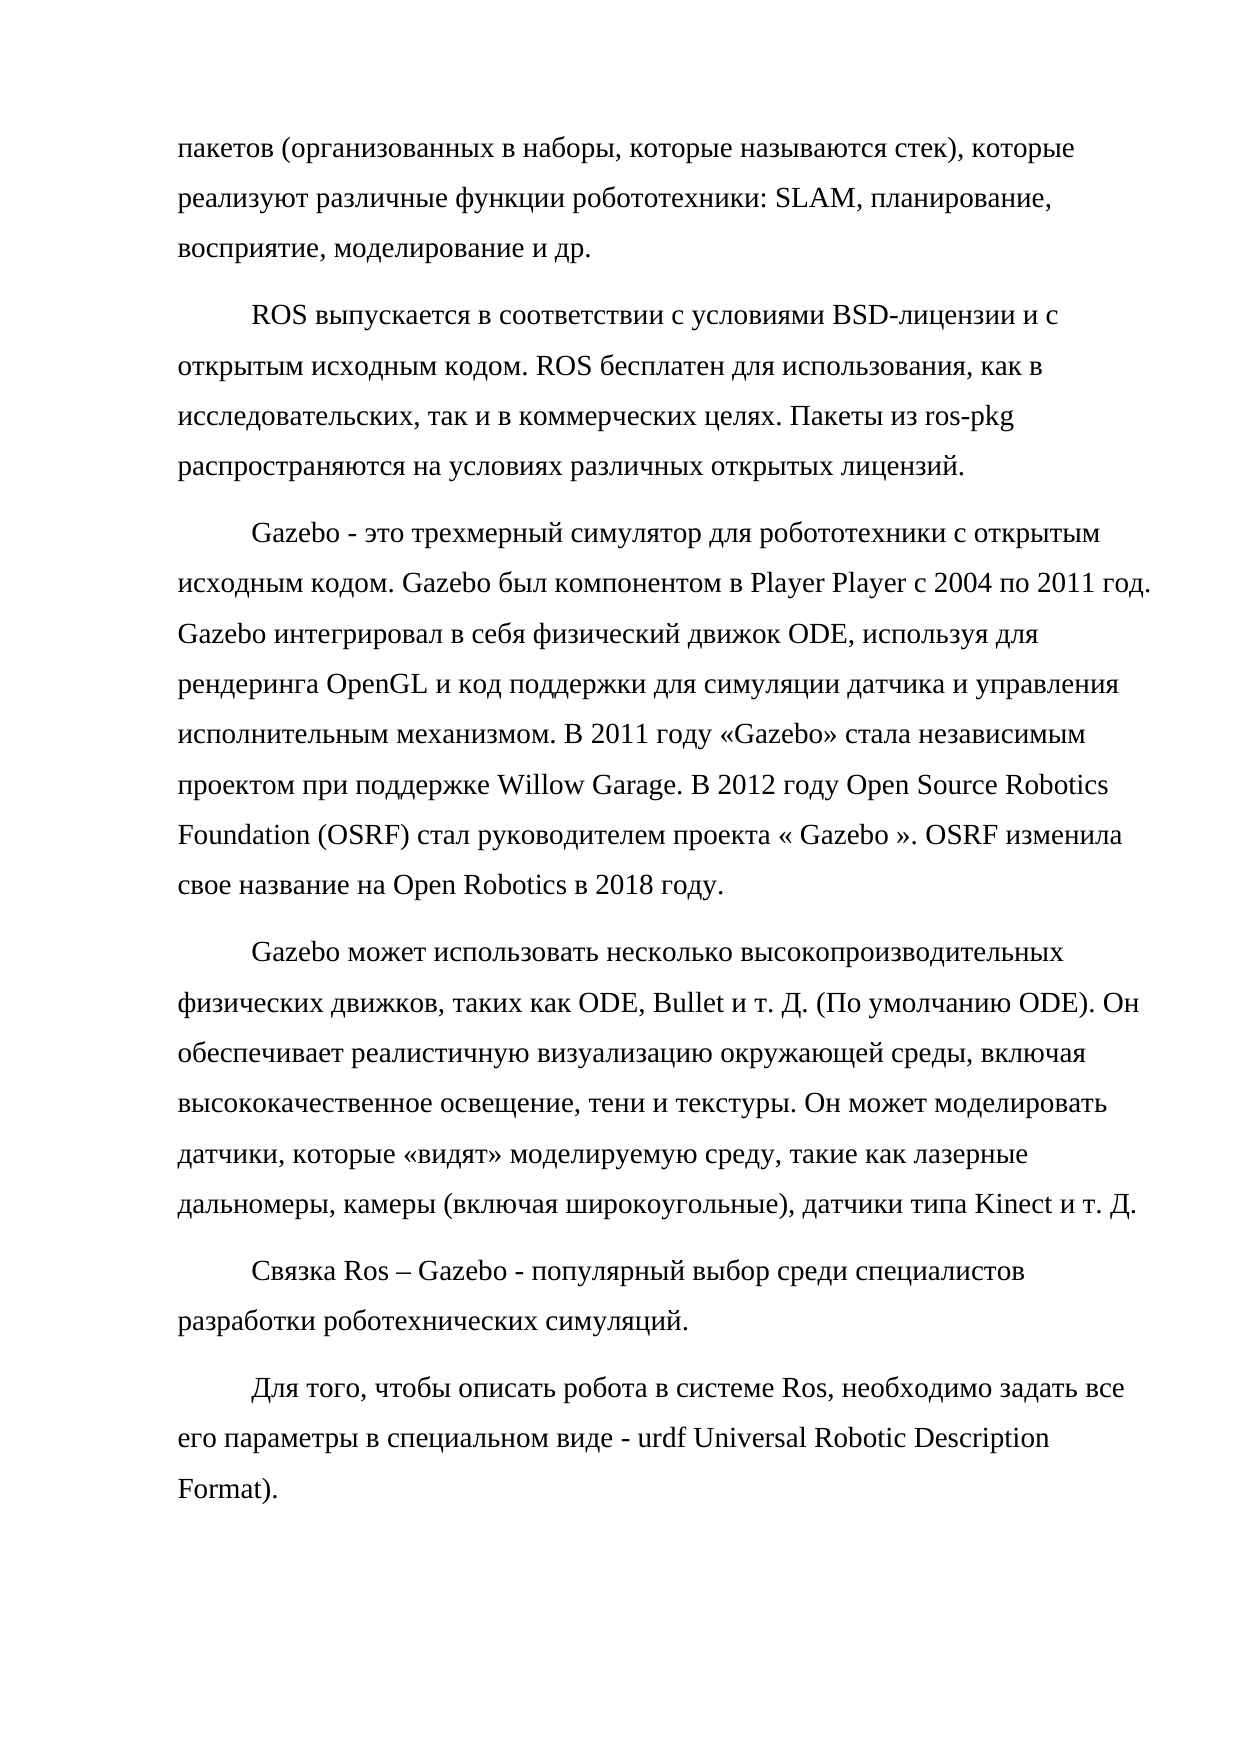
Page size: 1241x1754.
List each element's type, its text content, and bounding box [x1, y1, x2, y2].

text Gazebo - это трехмерный симулятор для робототехники с открытым исходным кодом. Gazebo был компонентом в Player Player с 2004 по 2011 год. Gazebo интегрировал в себя физический движок ODE, используя для рендеринга OpenGL и код поддержки для симуляции датчика и управления исполнительным механизмом. В 2011 году «Gazebo» стала независимым проектом при поддержке Willow Garage. В 2012 году Open Source Robotics Foundation (OSRF) стал руководителем проекта « Gazebo ». OSRF изменила свое название на Open Robotics в 2018 году. [177, 515, 1152, 901]
text ROS выпускается в соответствии с условиями BSD-лицензии и c открытым исходным кодом. ROS бесплатен для использования, как в исследовательских, так и в коммерческих целях. Пакеты из ros-pkg распространяются на условиях различных открытых лицензий. [177, 297, 1152, 482]
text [177, 130, 1152, 264]
text Для того, чтобы описать робота в системе Ros, необходимо задать все его параметры в специальном виде - urdf Universal Robotic Description Format). [177, 1370, 1152, 1504]
text Gazebo может использовать несколько высокопроизводительных физических движков, таких как ODE, Bullet и т. Д. (По умолчанию ODE). Он обеспечивает реалистичную визуализацию окружающей среды, включая высококачественное освещение, тени и текстуры. Он может моделировать датчики, которые «видят» моделируемую среду, такие как лазерные дальномеры, камеры (включая широкоугольные), датчики типа Kinect и т. Д. [177, 934, 1152, 1219]
text Связка Ros – Gazebo - популярный выбор среди специалистов разработки роботехнических симуляций. [177, 1253, 1152, 1337]
